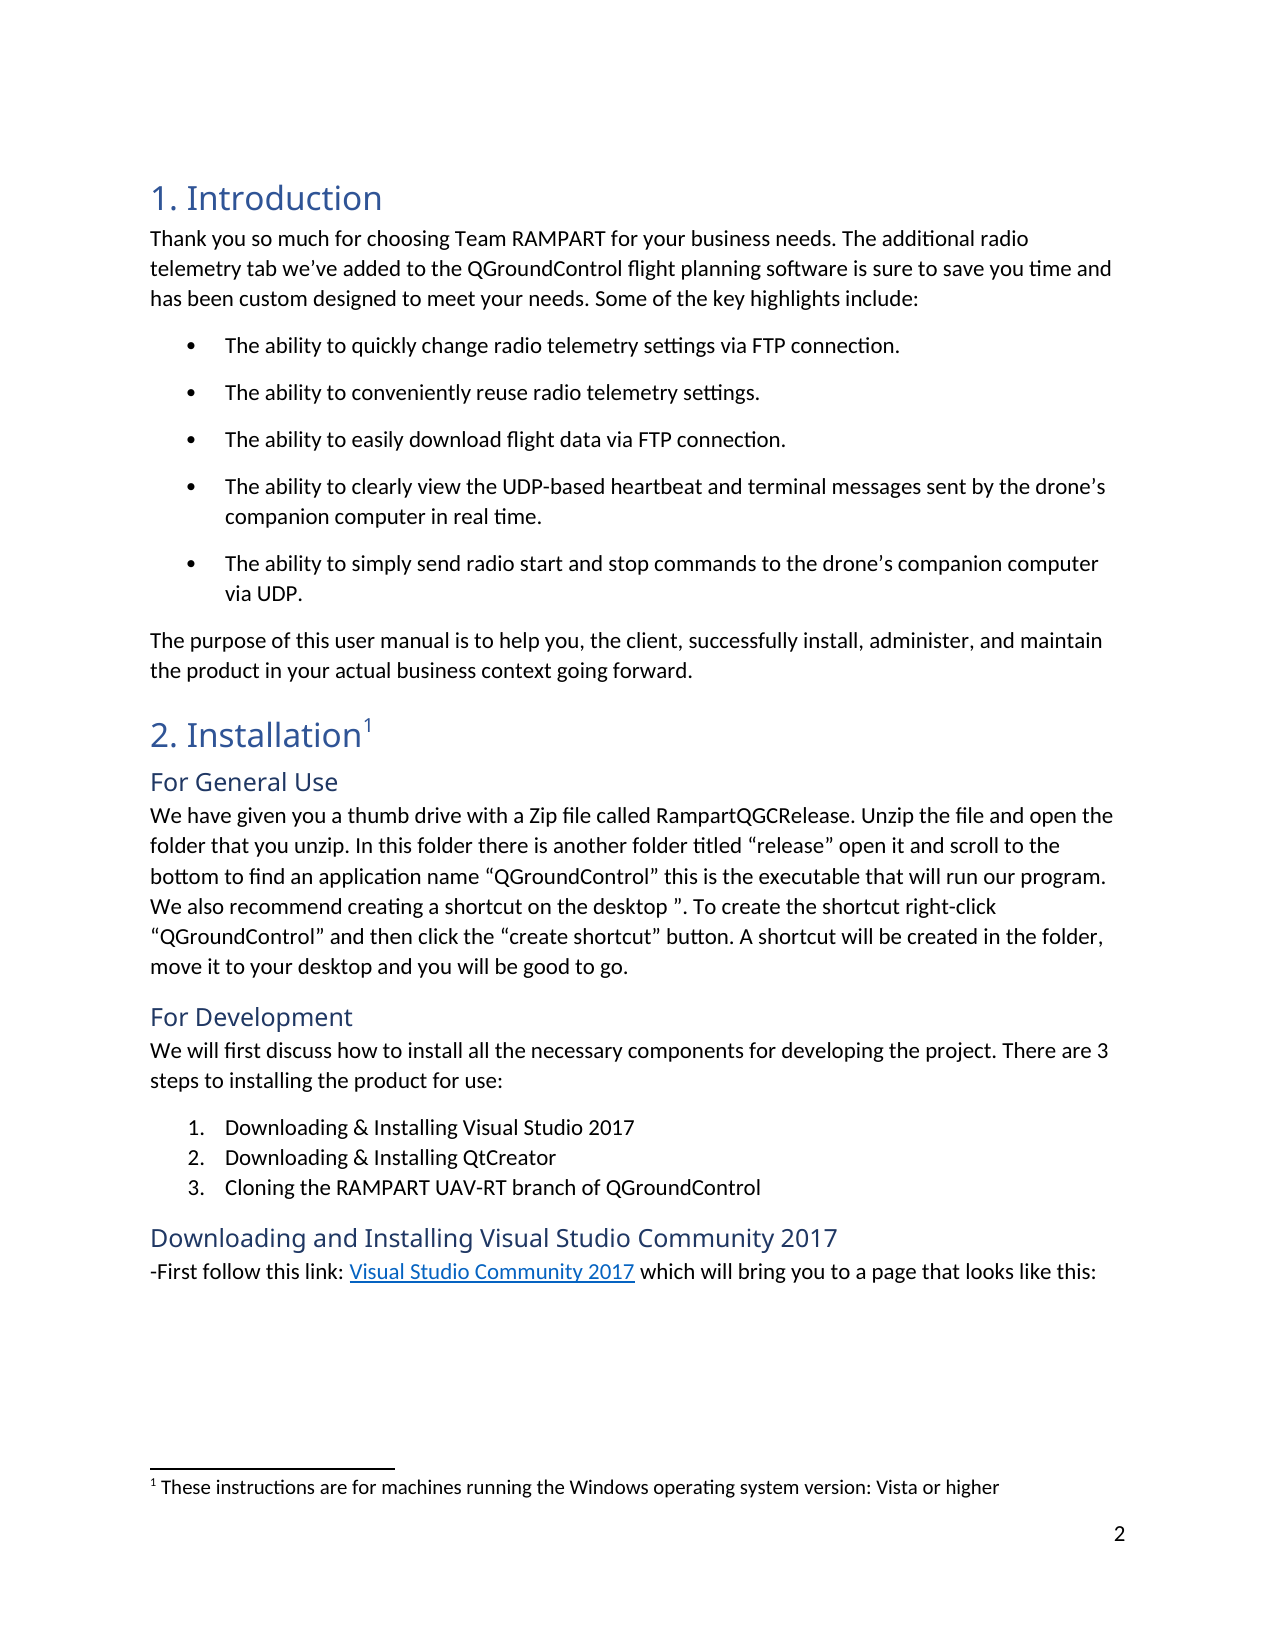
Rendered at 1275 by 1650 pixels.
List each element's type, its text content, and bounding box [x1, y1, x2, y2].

subtitle 1. Introduction [150, 175, 1125, 220]
list Downloading & Installing QtCreator [187, 1143, 1125, 1171]
text We have given you a thumb drive with a Zip file called RampartQGCRelease. Unzip the file and open the folder that you unzip. In this folder there is another folder titled “release” open it and scroll to the bottom to find an application name “QGroundControl” this is the executable that will run our program. We also recommend creating a shortcut on the desktop ”. To create the shortcut right-click “QGroundControl” and then click the “create shortcut” button. A shortcut will be created in the folder, move it to your desktop and you will be good to go. [150, 801, 1125, 980]
list Downloading & Installing Visual Studio 2017 [187, 1113, 1125, 1141]
subtitle For Development [150, 999, 1125, 1033]
list The ability to quickly change radio telemetry settings via FTP connection. [187, 331, 1125, 359]
text -First follow this link: Visual Studio Community 2017 which will bring you to a page that looks like this: [150, 1257, 1125, 1285]
text We will first discuss how to install all the necessary components for developing the project. There are 3 steps to installing the product for use: [150, 1036, 1125, 1094]
list The ability to clearly view the UDP-based heartbeat and terminal messages sent by the drone’s companion computer in real time. [187, 472, 1125, 530]
text Thank you so much for choosing Team RAMPART for your business needs. The additional radio telemetry tab we’ve added to the QGroundControl flight planning software is sure to save you time and has been custom designed to meet your needs. Some of the key highlights include: [150, 224, 1125, 312]
subtitle Downloading and Installing Visual Studio Community 2017 [150, 1220, 1125, 1254]
list Cloning the RAMPART UAV-RT branch of QGroundControl [187, 1173, 1125, 1202]
text The purpose of this user manual is to help you, the client, successfully install, administer, and maintain the product in your actual business context going forward. [150, 626, 1125, 684]
list The ability to easily download flight data via FTP connection. [187, 425, 1125, 453]
subtitle 2. Installation [150, 711, 1125, 757]
list The ability to conveniently reuse radio telemetry settings. [187, 378, 1125, 406]
list The ability to simply send radio start and stop commands to the drone’s companion computer via UDP. [187, 549, 1125, 607]
subtitle For General Use [150, 764, 1125, 799]
